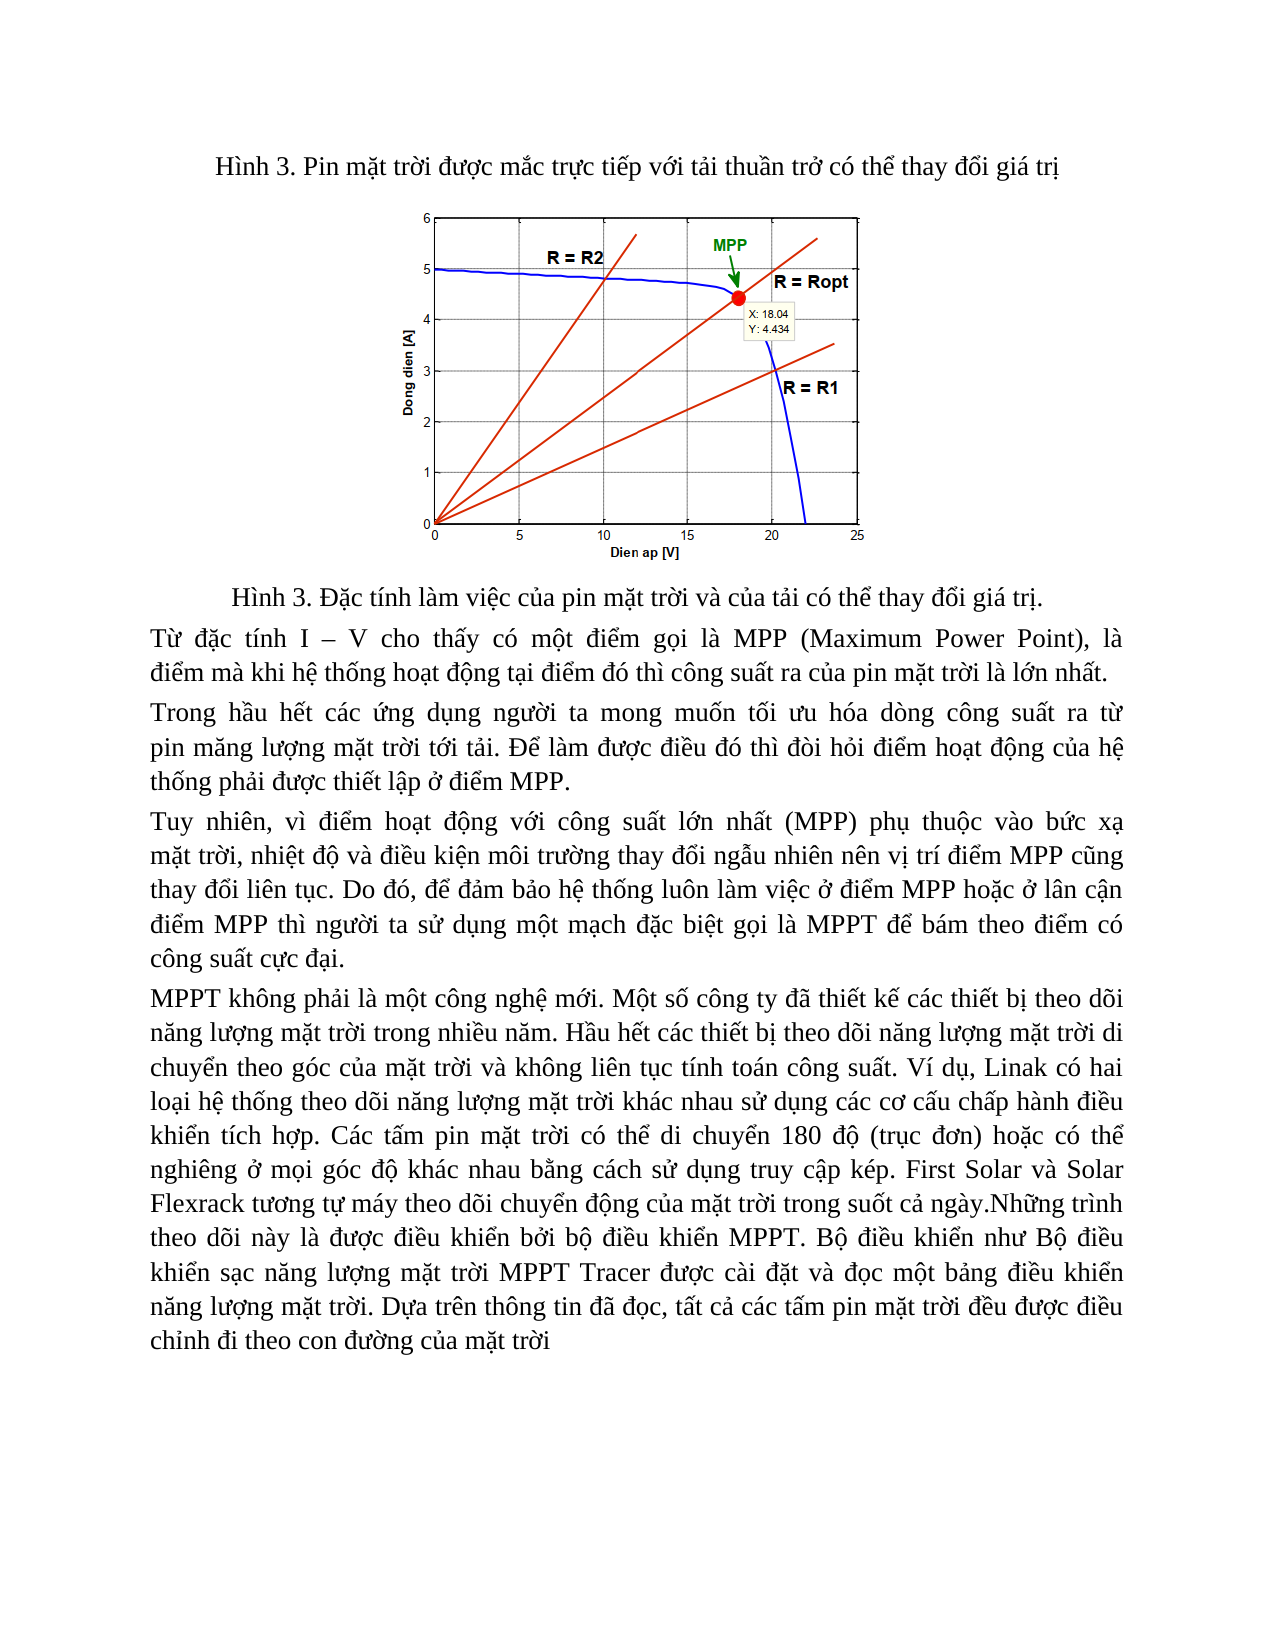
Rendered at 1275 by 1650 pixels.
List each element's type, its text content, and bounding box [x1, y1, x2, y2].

text Tuy nhiên, vì điểm hoạt động với công suất lớn nhất (MPP) phụ thuộc vào bức xạ mặt trời, nhiệt độ và điều kiện môi trường thay đổi ngẫu nhiên nên vị trí điểm MPP cũng thay đổi liên tục. Do đó, để đảm bảo hệ thống luôn làm việc ở điểm MPP hoặc ở lân cận điểm MPP thì người ta sử dụng một mạch đặc biệt gọi là MPPT để bám theo điểm có công suất cực đại. [150, 805, 1125, 973]
text MPPT không phải là một công nghệ mới. Một số công ty đã thiết kế các thiết bị theo dõi năng lượng mặt trời trong nhiều năm. Hầu hết các thiết bị theo dõi năng lượng mặt trời di chuyển theo góc của mặt trời và không liên tục tính toán công suất. Ví dụ, Linak có hai loại hệ thống theo dõi năng lượng mặt trời khác nhau sử dụng các cơ cấu chấp hành điều khiển tích hợp. Các tấm pin mặt trời có thể di chuyển 180 độ (trục đơn) hoặc có thể nghiêng ở mọi góc độ khác nhau bằng cách sử dụng truy cập kép. First Solar và Solar Flexrack tương tự máy theo dõi chuyển động của mặt trời trong suốt cả ngày.Những trình theo dõi này là được điều khiển bởi bộ điều khiển MPPT. Bộ điều khiển như Bộ điều khiển sạc năng lượng mặt trời MPPT Tracer được cài đặt và đọc một bảng điều khiển năng lượng mặt trời. Dựa trên thông tin đã đọc, tất cả các tấm pin mặt trời đều được điều chỉnh đi theo con đường của mặt trời [150, 982, 1125, 1355]
text Trong hầu hết các ứng dụng người ta mong muốn tối ưu hóa dòng công suất ra từ pin măng lượng mặt trời tới tải. Để làm được điều đó thì đòi hỏi điểm hoạt động của hệ thống phải được thiết lập ở điểm MPP. [150, 697, 1125, 796]
text Hình 3. Đặc tính làm việc của pin mặt trời và của tải có thể thay đổi giá trị. [150, 582, 1125, 613]
text Hình 3. Pin mặt trời được mắc trực tiếp với tải thuần trở có thể thay đổi giá trị [150, 150, 1125, 181]
text Từ đặc tính I – V cho thấy có một điểm gọi là MPP (Maximum Power Point), là điểm mà khi hệ thống hoạt động tại điểm đó thì công suất ra của pin mặt trời là lớn nhất. [150, 622, 1125, 687]
picture [374, 190, 901, 573]
